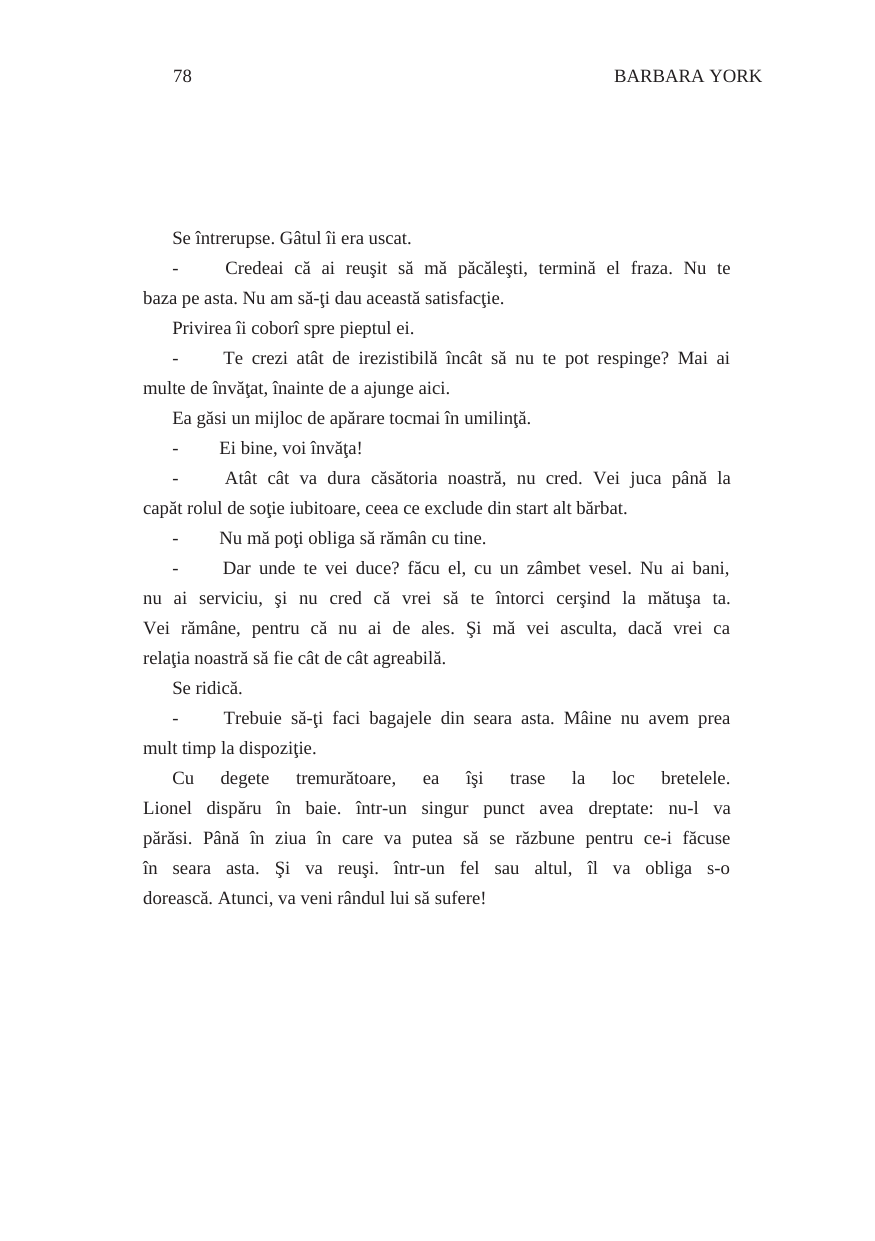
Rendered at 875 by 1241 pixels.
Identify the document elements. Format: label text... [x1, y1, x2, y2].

list Ei bine, voi învăţa! [143, 430, 734, 460]
list Dar unde te vei duce? făcu el, cu un zâmbet vesel. Nu ai bani, nu ai serviciu, şi nu cred că vrei să te întorci cerşind la mătuşa ta. Vei rămâne, pentru că nu ai de ales. Şi mă vei asculta, dacă vrei ca relaţia noastră să fie cât de cât agreabilă. [143, 550, 732, 670]
list Credeai că ai reuşit să mă păcăleşti, termină el fraza. Nu te baza pe asta. Nu am să-ţi dau această satisfacţie. [143, 250, 732, 310]
list Atât cât va dura căsătoria noastră, nu cred. Vei juca până la capăt rolul de soţie iubitoare, ceea ce exclude din start alt bărbat. [143, 460, 732, 520]
text Cu degete tremurătoare, ea îşi trase la loc bretelele. Lionel dispăru în baie. într-un singur punct avea dreptate: nu-l va părăsi. Până în ziua în care va putea să se răzbune pentru ce-i făcuse în seara asta. Şi va reuşi. într-un fel sau altul, îl va obliga s-o dorească. Atunci, va veni rândul lui să sufere! [143, 760, 732, 910]
list Te crezi atât de irezistibilă încât să nu te pot respinge? Mai ai multe de învăţat, înainte de a ajunge aici. [143, 340, 732, 400]
text Se ridică. [143, 670, 734, 700]
list Trebuie să-ţi faci bagajele din seara asta. Mâine nu avem prea mult timp la dispoziţie. [143, 700, 732, 760]
text Se întrerupse. Gâtul îi era uscat. [143, 220, 734, 250]
text Privirea îi coborî spre pieptul ei. [143, 310, 734, 340]
text Ea găsi un mijloc de apărare tocmai în umilinţă. [143, 400, 734, 430]
list Nu mă poţi obliga să rămân cu tine. [143, 520, 734, 550]
